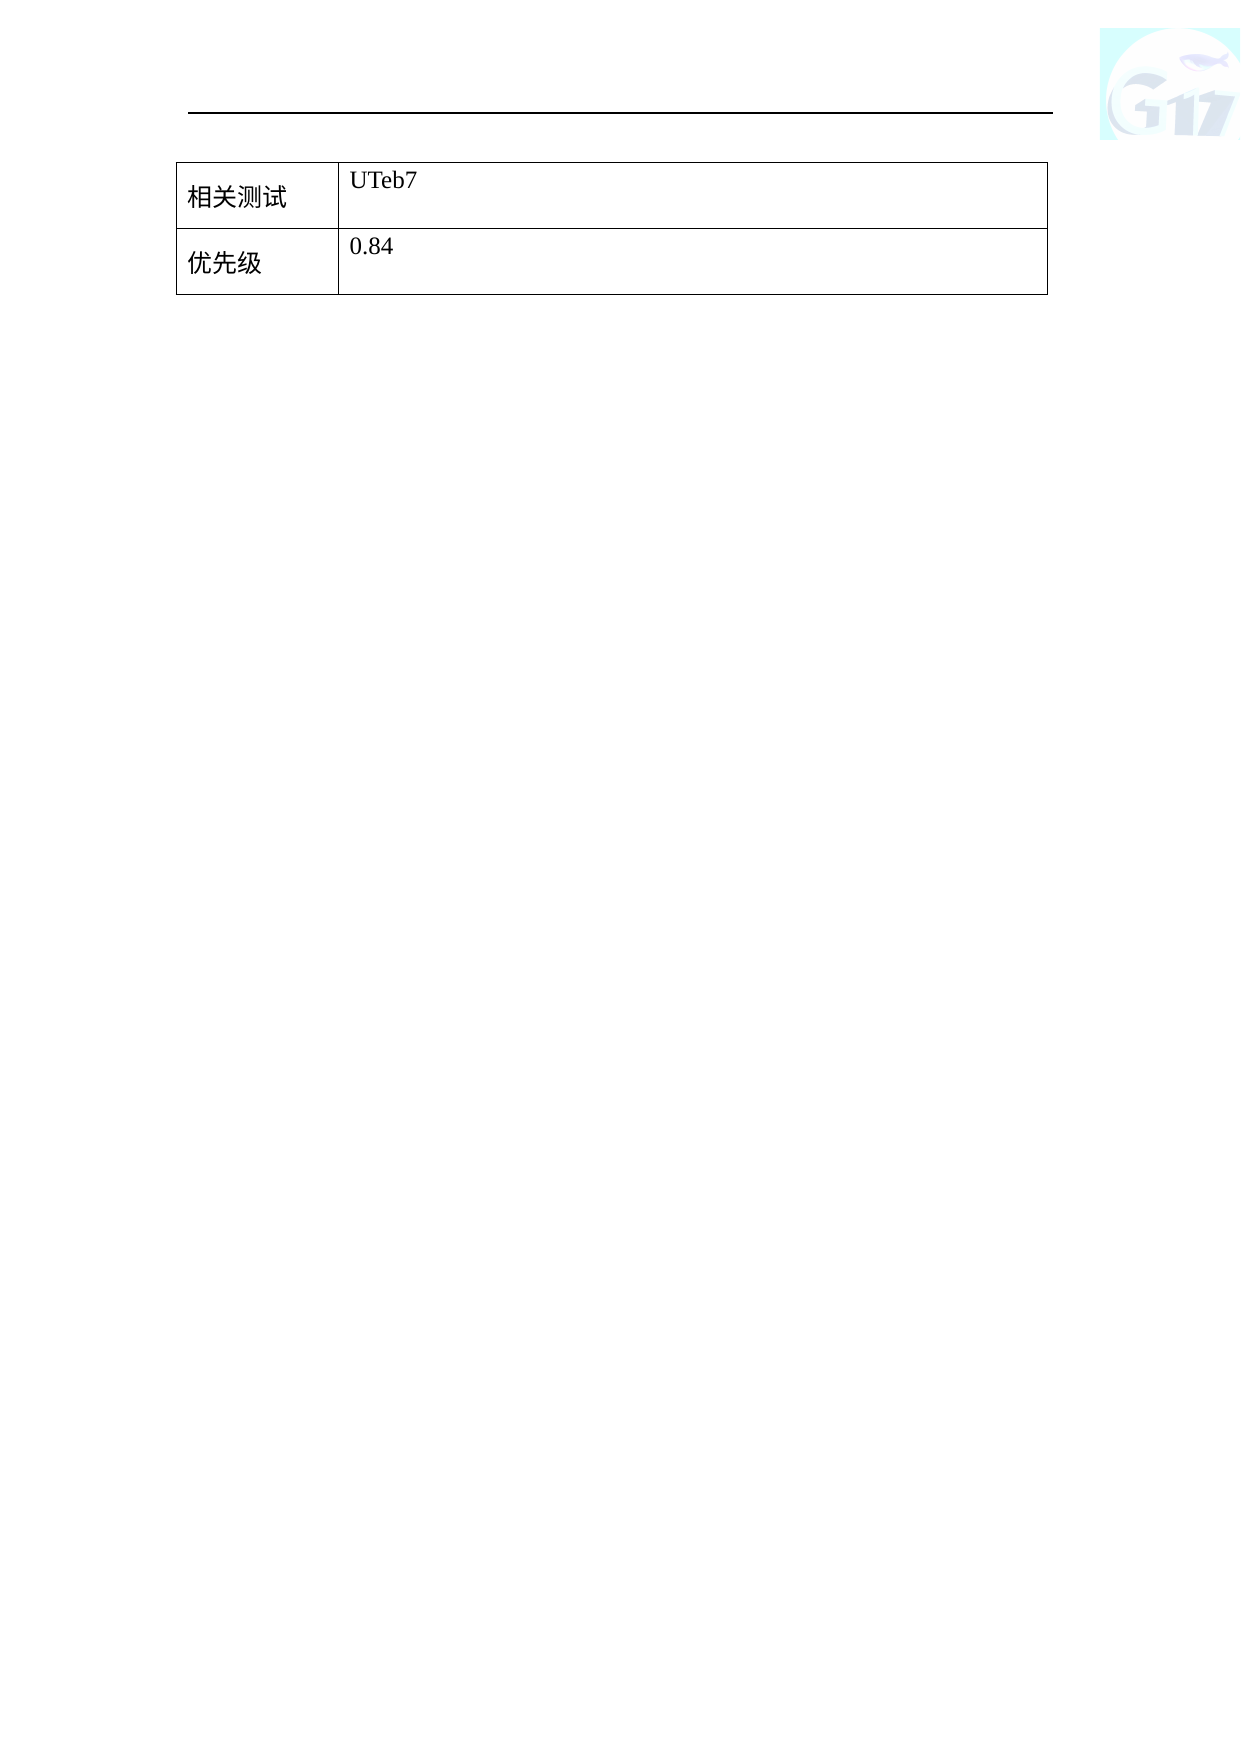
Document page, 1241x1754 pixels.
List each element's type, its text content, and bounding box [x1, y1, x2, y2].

table_cell 优先级 [177, 229, 338, 294]
table_cell 相关测试 [177, 163, 338, 228]
table_cell UTeb7 [339, 163, 1047, 228]
table_cell 0.84 [339, 229, 1047, 294]
